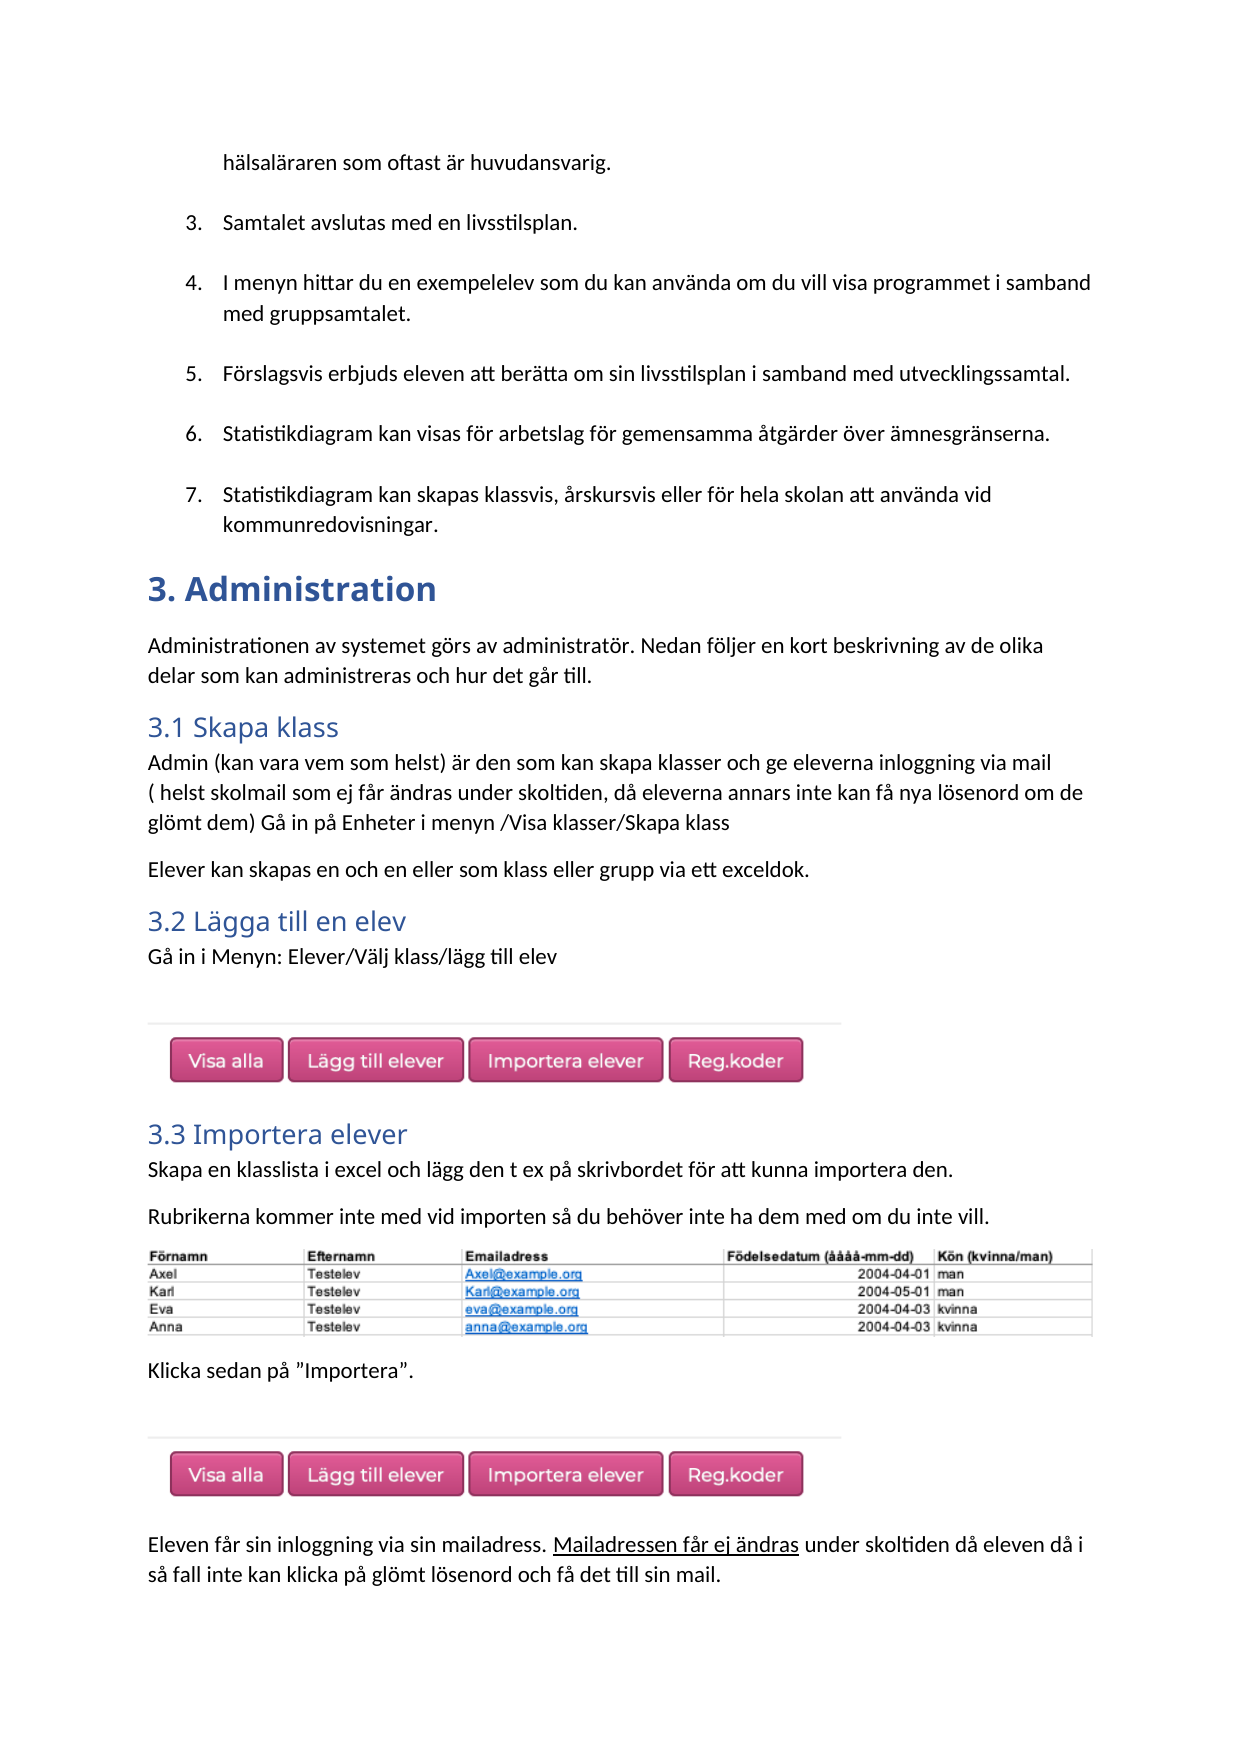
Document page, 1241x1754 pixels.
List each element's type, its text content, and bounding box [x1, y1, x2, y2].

text Skapa en klasslista i excel och lägg den t ex på skrivbordet för att kunna importera den. [148, 1156, 1093, 1184]
text Gå in i Menyn: Elever/Välj klass/lägg till elev [148, 942, 1093, 970]
list Samtalet avslutas med en livsstilsplan. [185, 208, 1093, 236]
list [185, 148, 1093, 206]
subtitle 3. Administration [148, 565, 1093, 611]
list I menyn hittar du en exempelelev som du kan använda om du vill visa programmet i samband med gruppsamtalet. [185, 268, 1093, 327]
subtitle 3.3 Importera elever [148, 1116, 1093, 1153]
text Eleven får sin inloggning via sin mailadress. Mailadressen får ej ändras under skoltiden då eleven då i så fall inte kan klicka på glömt lösenord och få det till sin mail. [148, 1530, 1093, 1588]
text Admin (kan vara vem som helst) är den som kan skapa klasser och ge eleverna inloggning via mail ( helst skolmail som ej får ändras under skoltiden, då eleverna annars inte kan få nya lösenord om de glömt dem) Gå in på Enheter i menyn /Visa klasser/Skapa klass [148, 748, 1093, 836]
list Förslagsvis erbjuds eleven att berätta om sin livsstilsplan i samband med utvecklingssamtal. [185, 359, 1093, 387]
picture [147, 1402, 842, 1511]
picture [147, 988, 842, 1097]
subtitle 3.2 Lägga till en elev [148, 902, 1093, 939]
subtitle 3.1 Skapa klass [148, 708, 1093, 745]
text Klicka sedan på ”Importera”. [148, 1356, 1093, 1384]
text Rubrikerna kommer inte med vid importen så du behöver inte ha dem med om du inte vill. [148, 1202, 1093, 1231]
text Administrationen av systemet görs av administratör. Nedan följer en kort beskrivning av de olika delar som kan administreras och hur det går till. [148, 631, 1093, 689]
text Elever kan skapas en och en eller som klass eller grupp via ett exceldok. [148, 855, 1093, 883]
picture [147, 1249, 1093, 1337]
list Statistikdiagram kan skapas klassvis, årskursvis eller för hela skolan att använda vid kommunredovisningar. [185, 480, 1093, 538]
list Statistikdiagram kan visas för arbetslag för gemensamma åtgärder över ämnesgränserna. [185, 419, 1093, 447]
